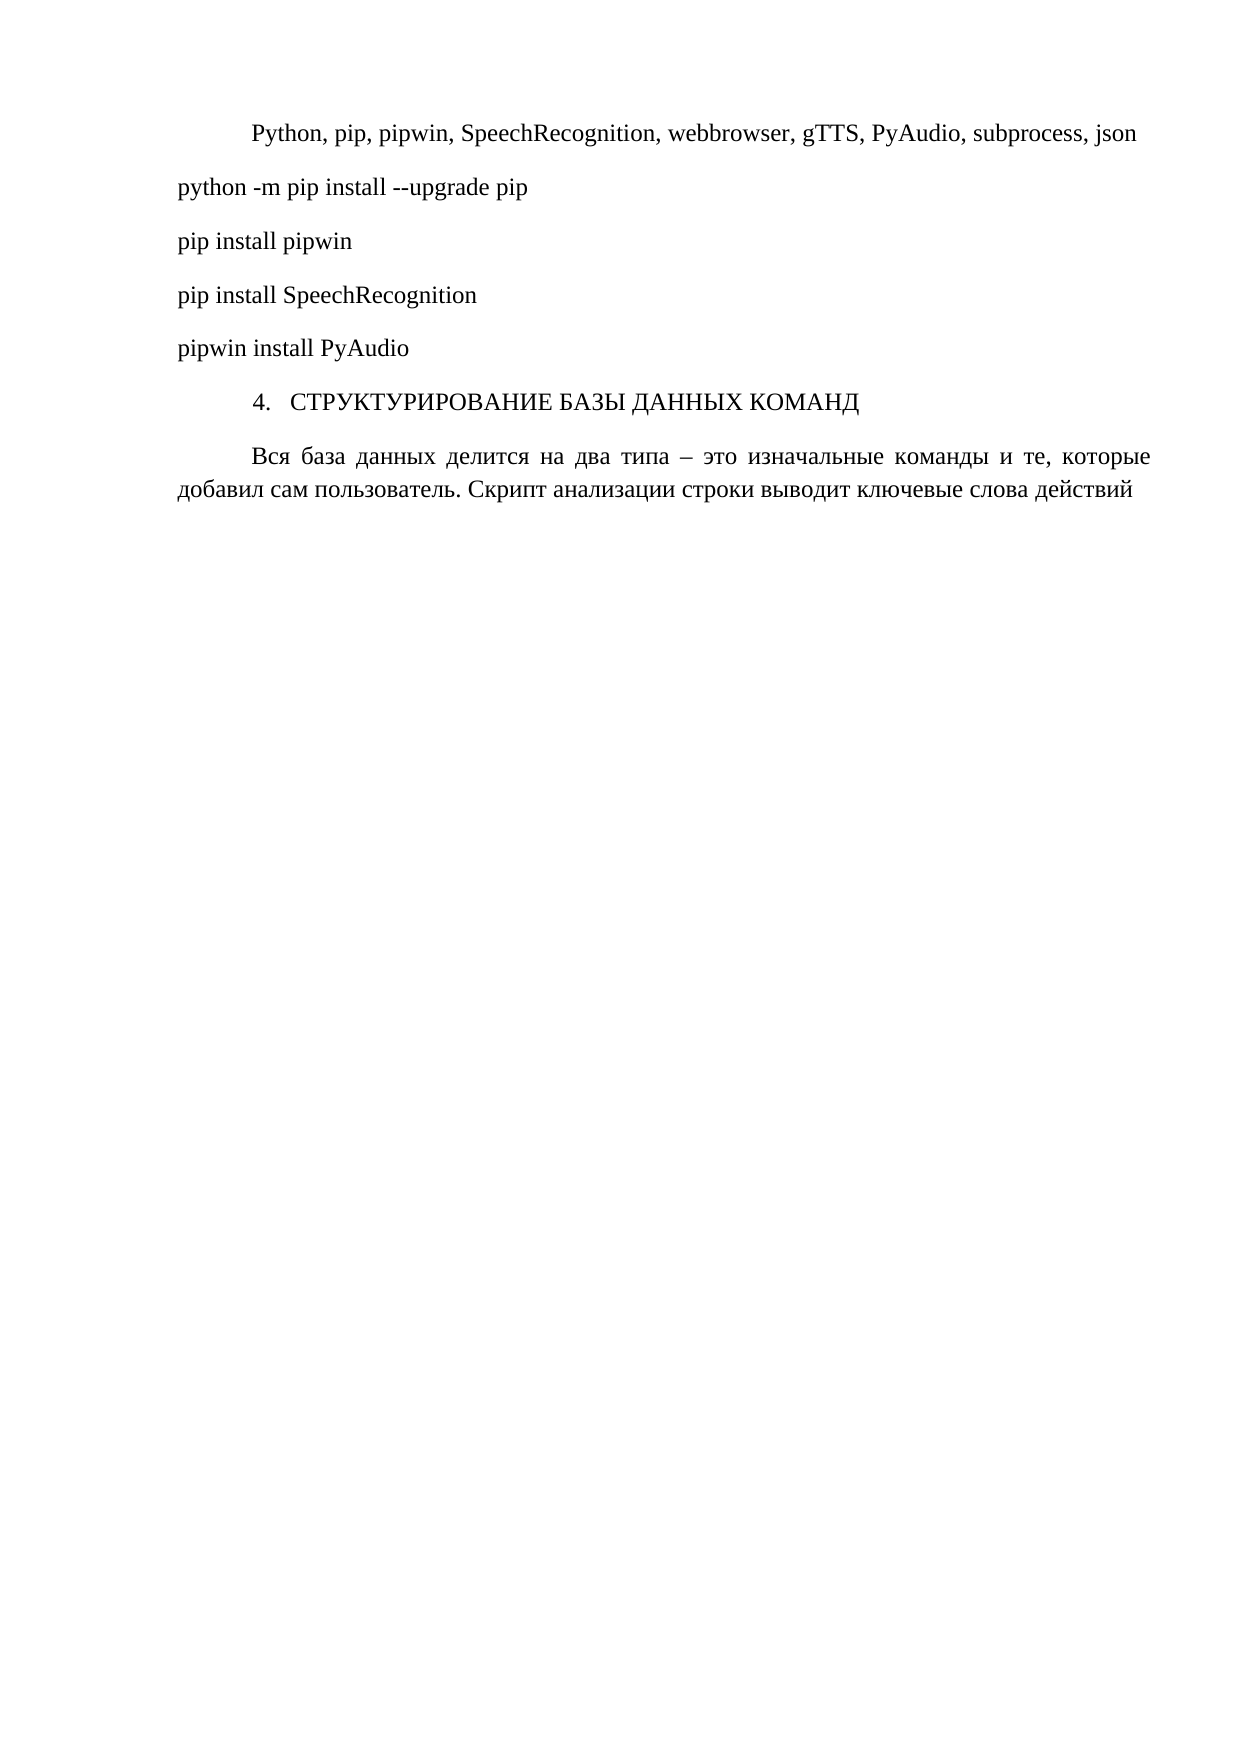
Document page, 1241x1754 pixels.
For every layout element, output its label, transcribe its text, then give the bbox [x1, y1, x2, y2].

text pipwin install PyAudio [177, 333, 1152, 362]
text pip install SpeechRecognition [177, 280, 1152, 308]
text Вся база данных делится на два типа – это изначальные команды и те, которые добавил сам пользователь. Скрипт анализации строки выводит ключевые слова действий [177, 441, 1152, 503]
text pip install pipwin [177, 226, 1152, 254]
text Python, pip, pipwin, SpeechRecognition, webbrowser, gTTS, PyAudio, subprocess, json [177, 118, 1152, 147]
list СТРУКТУРИРОВАНИЕ БАЗЫ ДАННЫХ КОМАНД [252, 387, 1152, 416]
text python -m pip install --upgrade pip [177, 172, 1152, 201]
